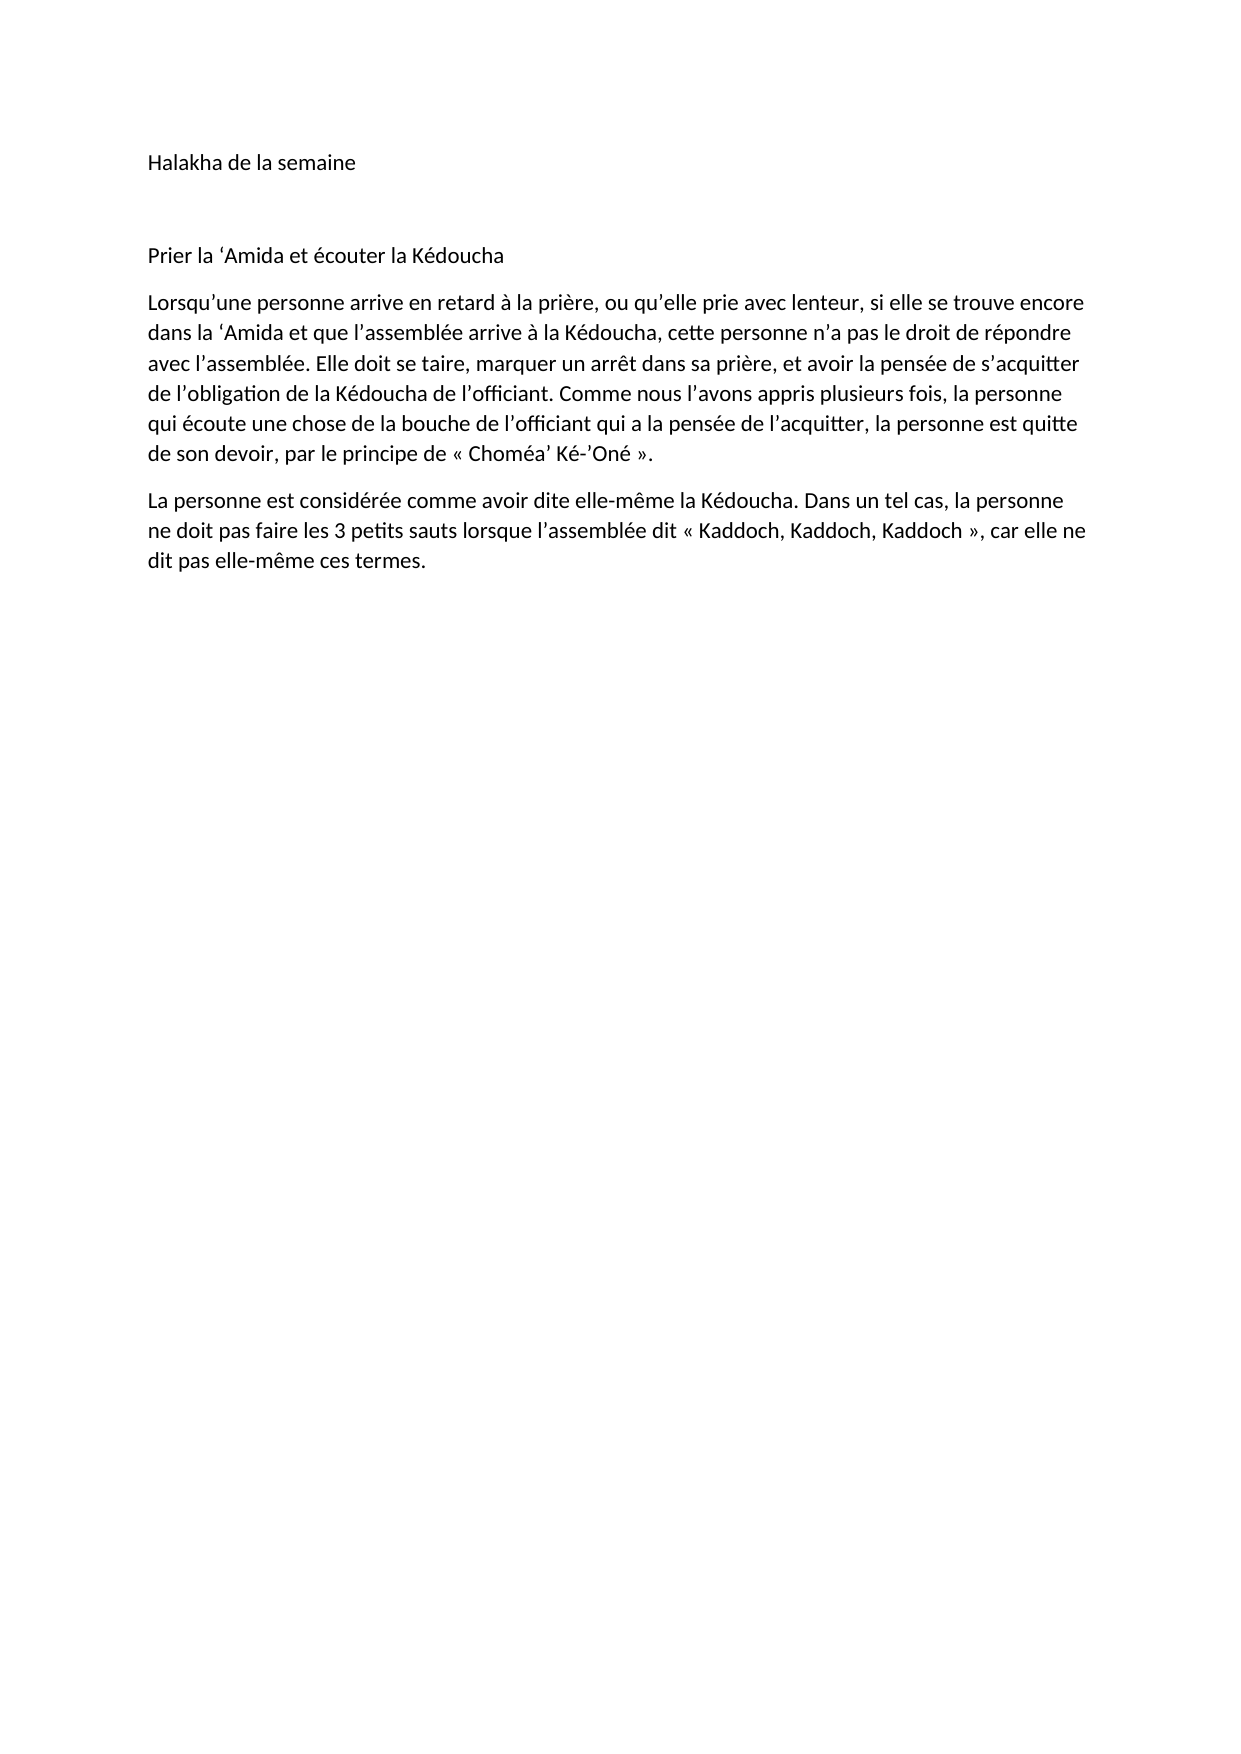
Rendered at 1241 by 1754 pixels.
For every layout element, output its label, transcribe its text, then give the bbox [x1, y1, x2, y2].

text Prier la ‘Amida et écouter la Kédoucha [148, 241, 1093, 269]
text La personne est considérée comme avoir dite elle-même la Kédoucha. Dans un tel cas, la personne ne doit pas faire les 3 petits sauts lorsque l’assemblée dit « Kaddoch, Kaddoch, Kaddoch », car elle ne dit pas elle-même ces termes. [148, 486, 1093, 574]
text Halakha de la semaine [148, 148, 1093, 176]
text Lorsqu’une personne arrive en retard à la prière, ou qu’elle prie avec lenteur, si elle se trouve encore dans la ‘Amida et que l’assemblée arrive à la Kédoucha, cette personne n’a pas le droit de répondre avec l’assemblée. Elle doit se taire, marquer un arrêt dans sa prière, et avoir la pensée de s’acquitter de l’obligation de la Kédoucha de l’officiant. Comme nous l’avons appris plusieurs fois, la personne qui écoute une chose de la bouche de l’officiant qui a la pensée de l’acquitter, la personne est quitte de son devoir, par le principe de « Choméa’ Ké-’Oné ». [148, 288, 1093, 467]
